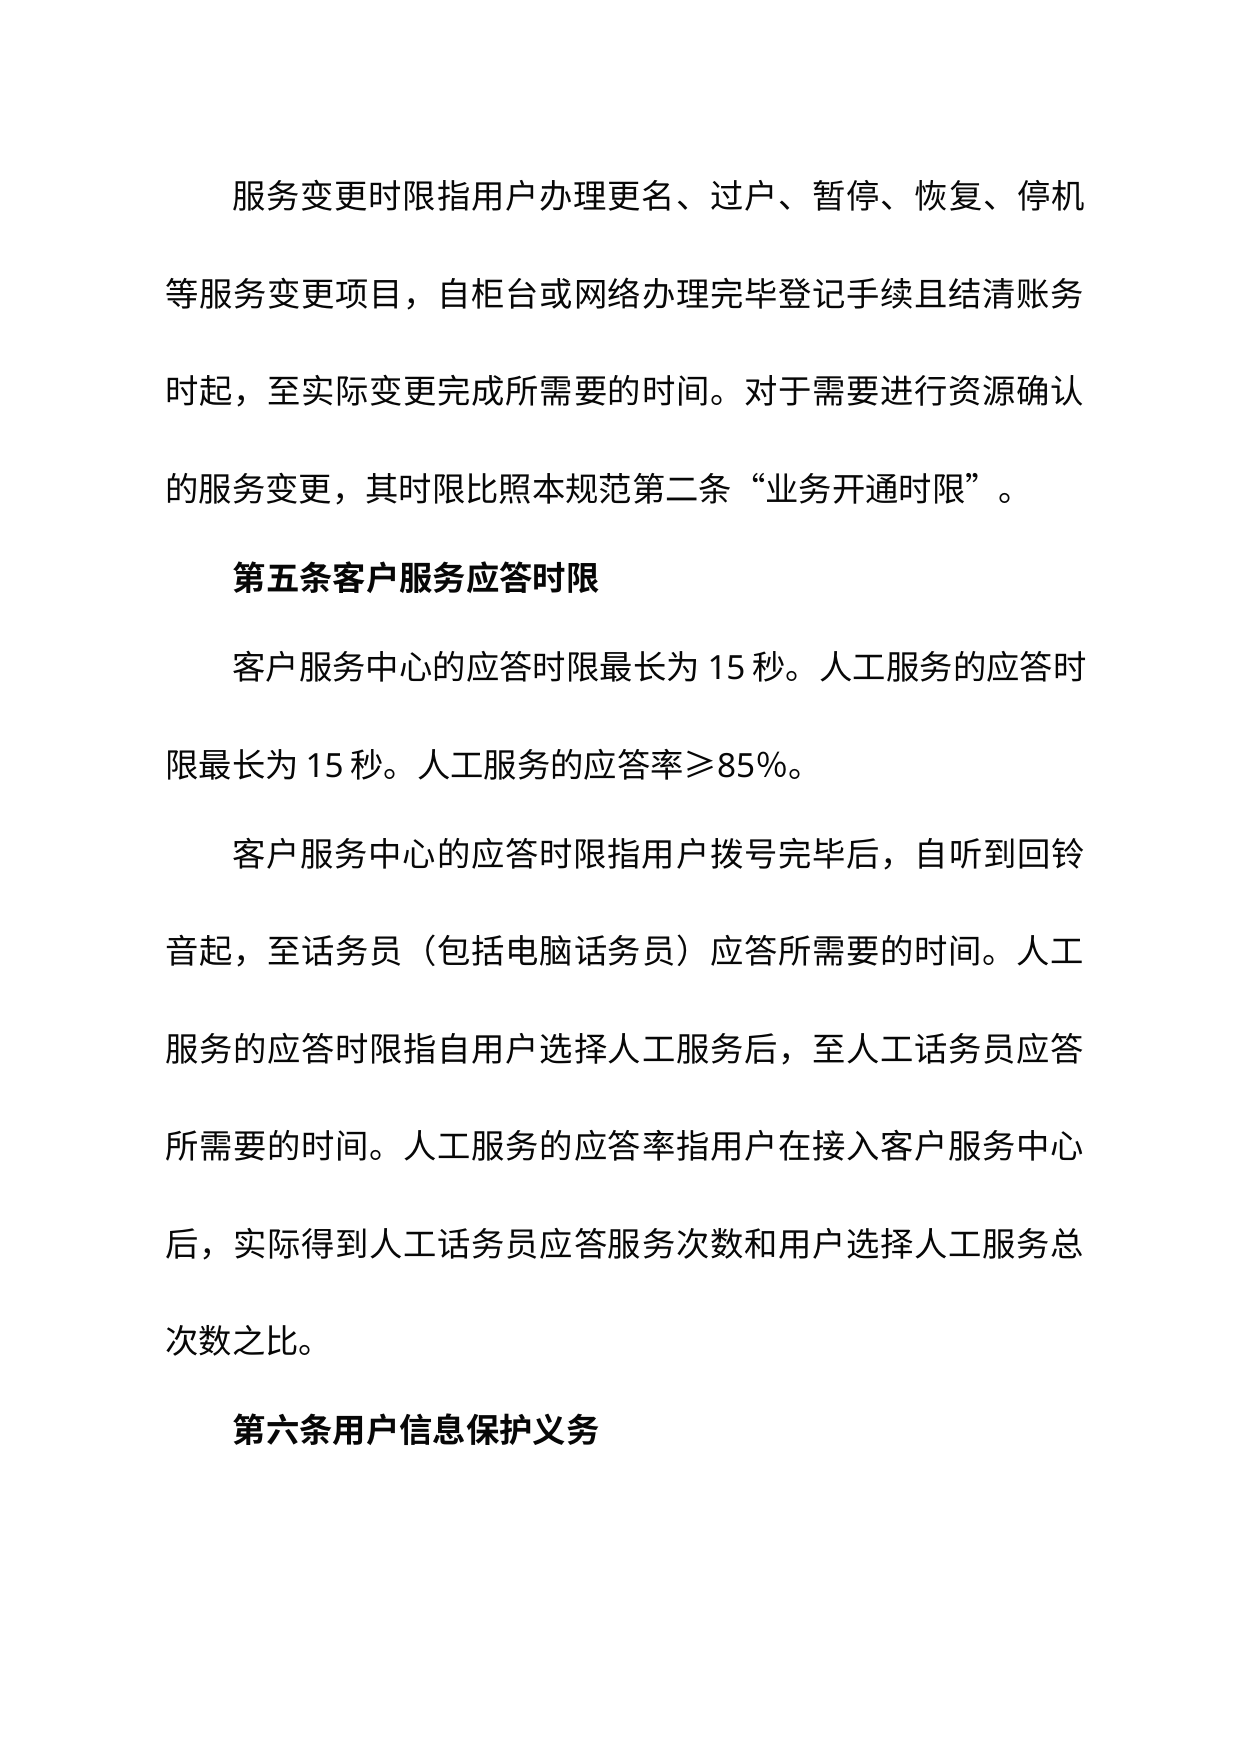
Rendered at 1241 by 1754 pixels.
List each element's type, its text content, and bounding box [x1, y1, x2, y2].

text 第六条用户信息保护义务 [165, 1396, 1087, 1461]
text 服务变更时限指用户办理更名、过户、暂停、恢复、停机等服务变更项目，自柜台或网络办理完毕登记手续且结清账务时起，至实际变更完成所需要的时间。对于需要进行资源确认的服务变更，其时限比照本规范第二条“业务开通时限”。 [165, 162, 1087, 519]
text 第五条客户服务应答时限 [165, 543, 1087, 608]
text 客户服务中心的应答时限指用户拨号完毕后，自听到回铃音起，至话务员（包括电脑话务员）应答所需要的时间。人工服务的应答时限指自用户选择人工服务后，至人工话务员应答所需要的时间。人工服务的应答率指用户在接入客户服务中心后，实际得到人工话务员应答服务次数和用户选择人工服务总次数之比。 [165, 819, 1087, 1372]
text 客户服务中心的应答时限最长为15秒。人工服务的应答时限最长为15秒。人工服务的应答率≥85％。 [165, 633, 1087, 795]
